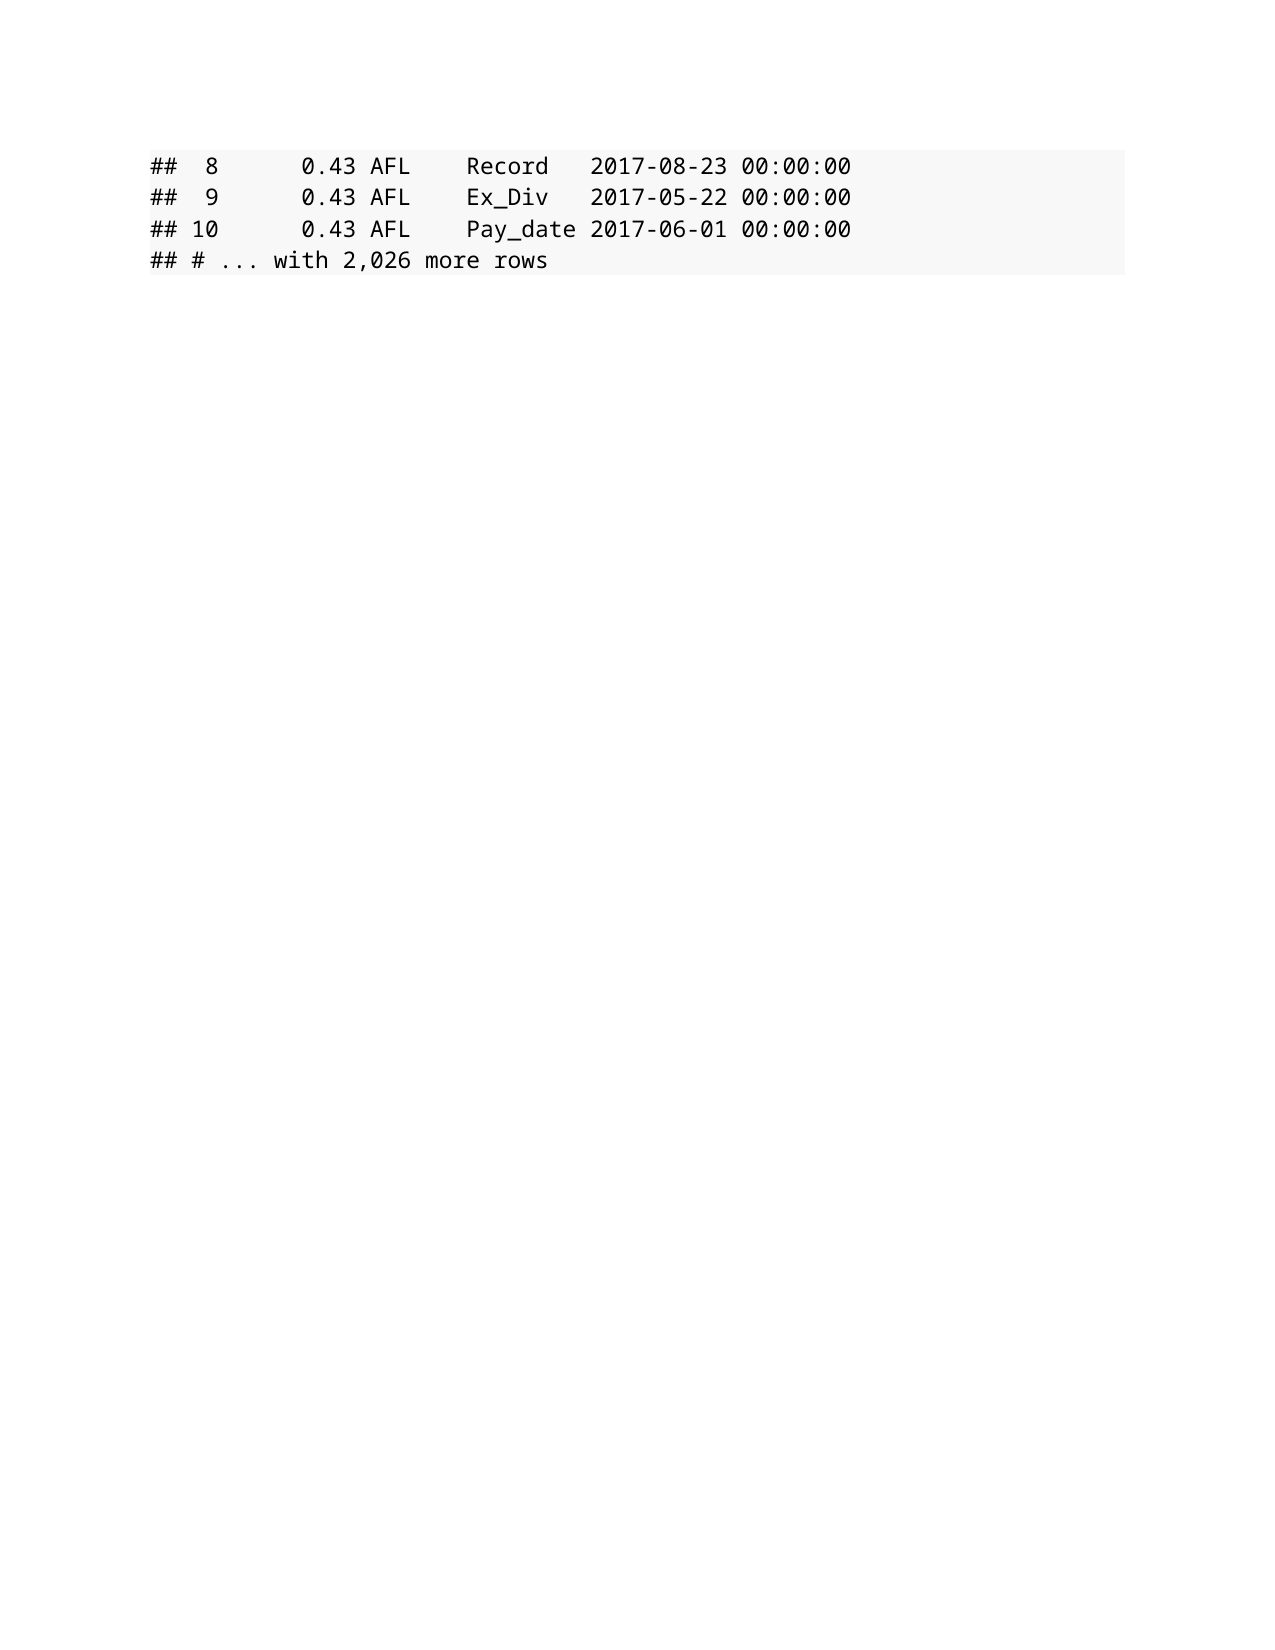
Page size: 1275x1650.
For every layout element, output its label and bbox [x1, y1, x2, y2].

text [150, 150, 1125, 275]
